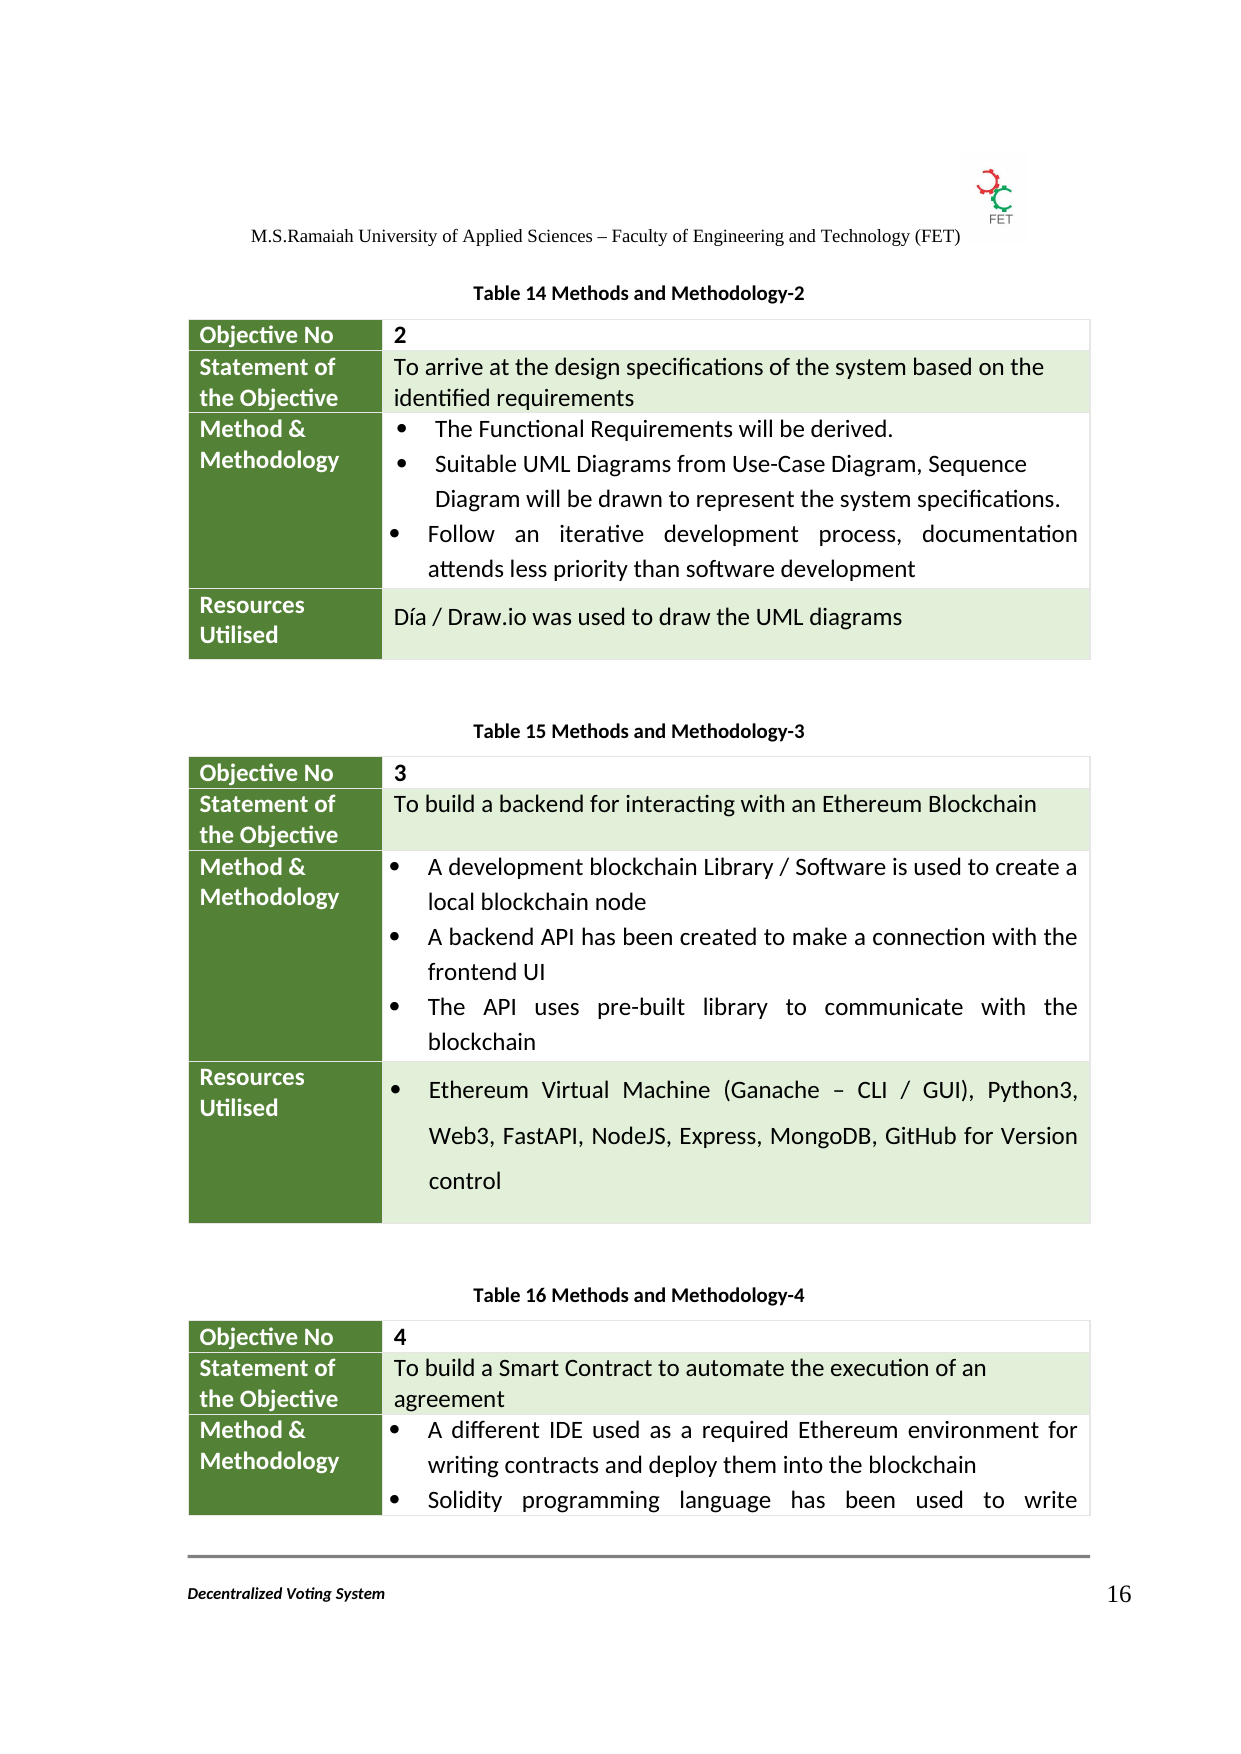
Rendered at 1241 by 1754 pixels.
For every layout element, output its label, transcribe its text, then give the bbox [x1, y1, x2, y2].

table_cell The Functional Requirements will be derived. Suitable UML Diagrams from Use-Case Diagram, Sequence Diagram will be drawn to represent the system specifications. Follow an iterative development process, documentation attends less priority than software development [383, 413, 1089, 588]
table_cell To arrive at the design specifications of the system based on the identified requirements [383, 351, 1089, 412]
table_cell To build a Smart Contract to automate the execution of an agreement [383, 1353, 1089, 1414]
text Table 15 Methods and Methodology-3 [187, 718, 1090, 743]
table_cell Ethereum Virtual Machine (Ganache – CLI / GUI), Python3, Web3, FastAPI, NodeJS, Express, MongoDB, GitHub for Version control [383, 1062, 1089, 1223]
table_cell Statement of the Objective [189, 1353, 382, 1414]
text Table 16 Methods and Methodology-4 [187, 1282, 1090, 1307]
table_header 4 [383, 1321, 1089, 1352]
table_header Objective No [189, 1321, 382, 1352]
table_cell Method & Methodology [189, 851, 382, 1061]
table_header 2 [383, 320, 1089, 350]
table_cell Día / Draw.io was used to draw the UML diagrams [383, 589, 1089, 659]
table_header 3 [383, 757, 1089, 788]
table_cell Resources Utilised [189, 589, 382, 659]
table_header Objective No [189, 320, 382, 350]
table_cell Method & Methodology [189, 1415, 382, 1515]
table_cell Statement of the Objective [189, 351, 382, 412]
table_cell To build a backend for interacting with an Ethereum Blockchain [383, 789, 1089, 850]
table_cell Resources Utilised [189, 1062, 382, 1223]
table_header Objective No [189, 757, 382, 788]
table_cell Method & Methodology [189, 413, 382, 588]
table_cell A development blockchain Library / Software is used to create a local blockchain node A backend API has been created to make a connection with the frontend UI The API uses pre-built library to communicate with the blockchain [383, 851, 1089, 1061]
table_cell Statement of the Objective [189, 789, 382, 850]
text Table 14 Methods and Methodology-2 [187, 281, 1090, 306]
picture [961, 150, 1028, 243]
